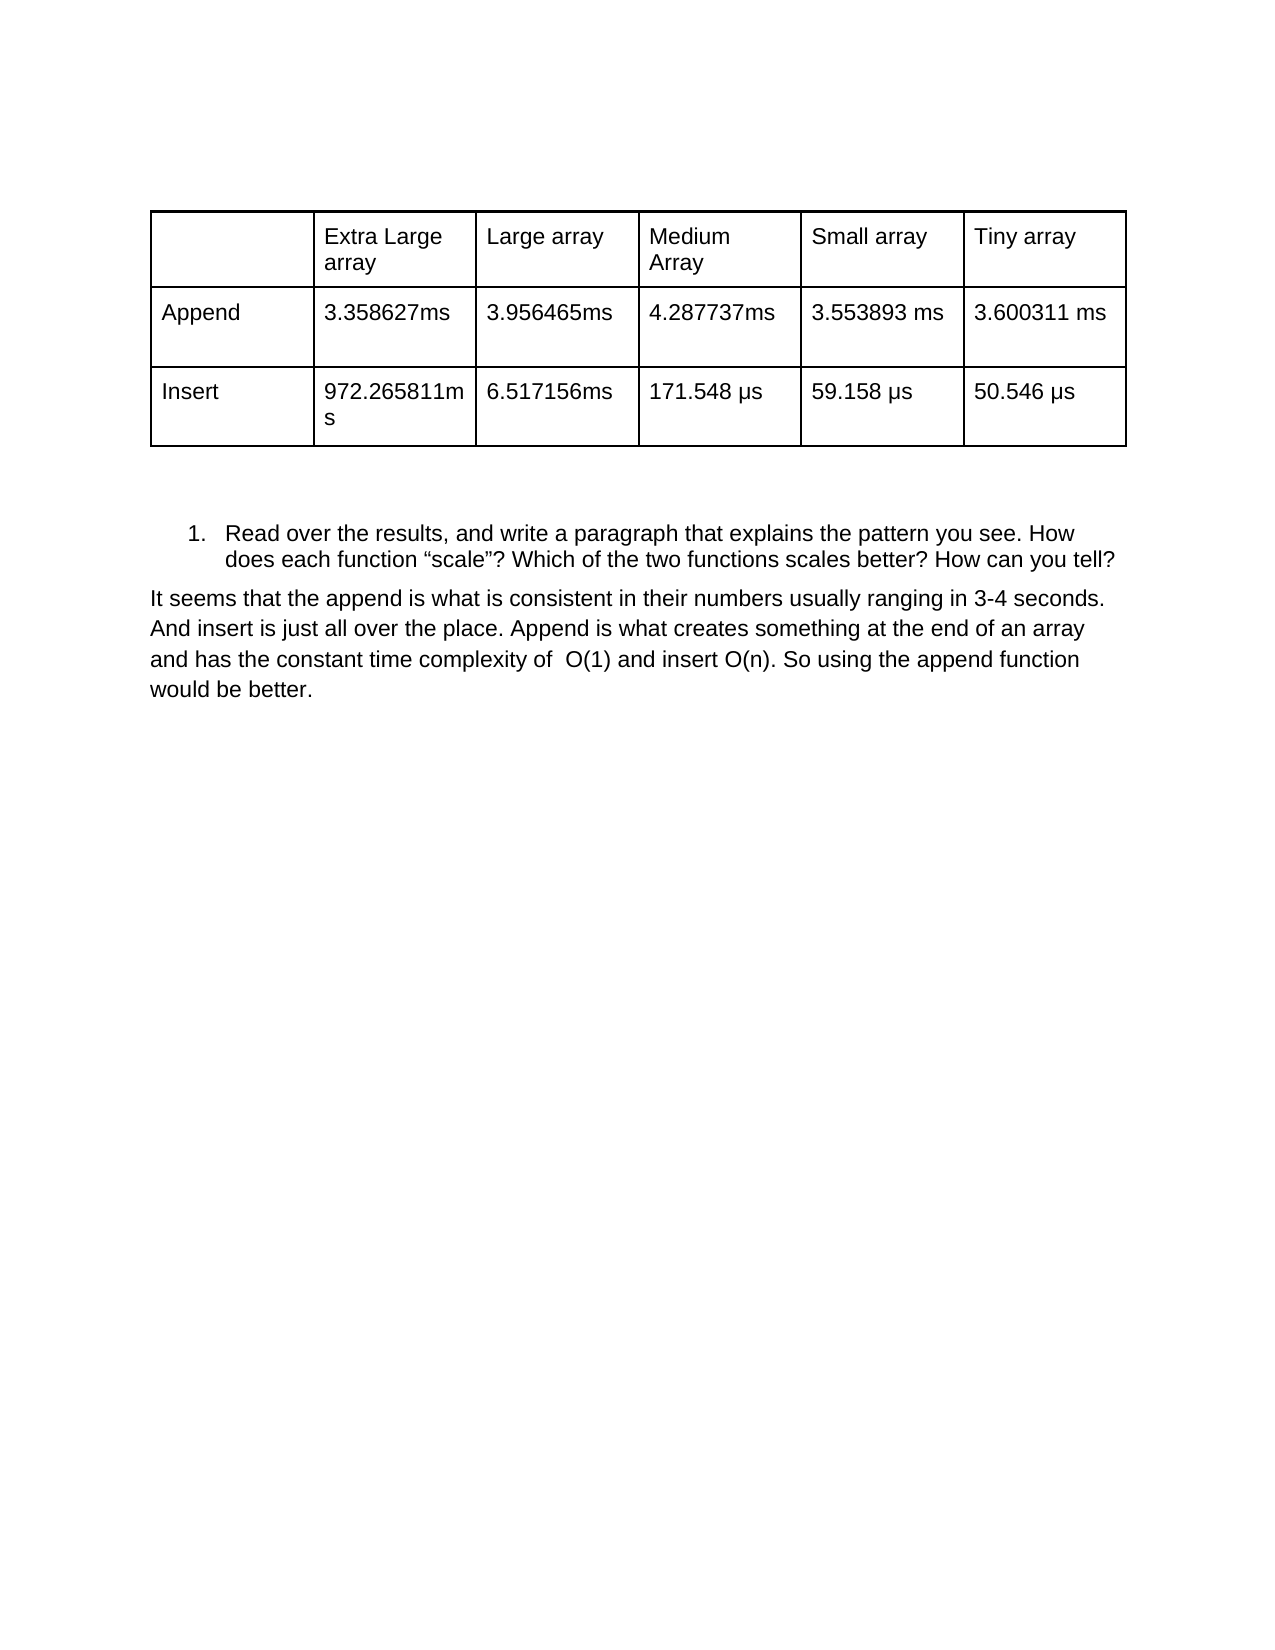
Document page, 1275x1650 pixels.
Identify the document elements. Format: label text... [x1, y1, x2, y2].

table_header [152, 213, 313, 286]
list Read over the results, and write a paragraph that explains the pattern you see. How does each function “scale”? Which of the two functions scales better? How can you tell? [187, 520, 1125, 573]
table_header Medium Array [640, 213, 800, 286]
table_cell 3.956465ms [477, 288, 638, 366]
table_cell 4.287737ms [640, 288, 800, 366]
table_header Extra Large array [315, 213, 475, 286]
table_cell 3.358627ms [315, 288, 475, 366]
table_cell 3.553893 ms [802, 288, 963, 366]
table_cell Append [152, 288, 313, 366]
text It seems that the append is what is consistent in their numbers usually ranging in 3-4 seconds. And insert is just all over the place. Append is what creates something at the end of an array and has the constant time complexity of O(1) and insert O(n). So using the append function would be better. [150, 585, 1125, 702]
table_cell 972.265811ms [315, 368, 475, 445]
table_cell 50.546 μs [965, 368, 1125, 445]
table_cell 3.600311 ms [965, 288, 1125, 366]
table_cell Insert [152, 368, 313, 445]
table_cell 6.517156ms [477, 368, 638, 445]
table_cell 171.548 μs [640, 368, 800, 445]
table_cell 59.158 μs [802, 368, 963, 445]
table_header Small array [802, 213, 963, 286]
table_header Tiny array [965, 213, 1125, 286]
table_header Large array [477, 213, 638, 286]
